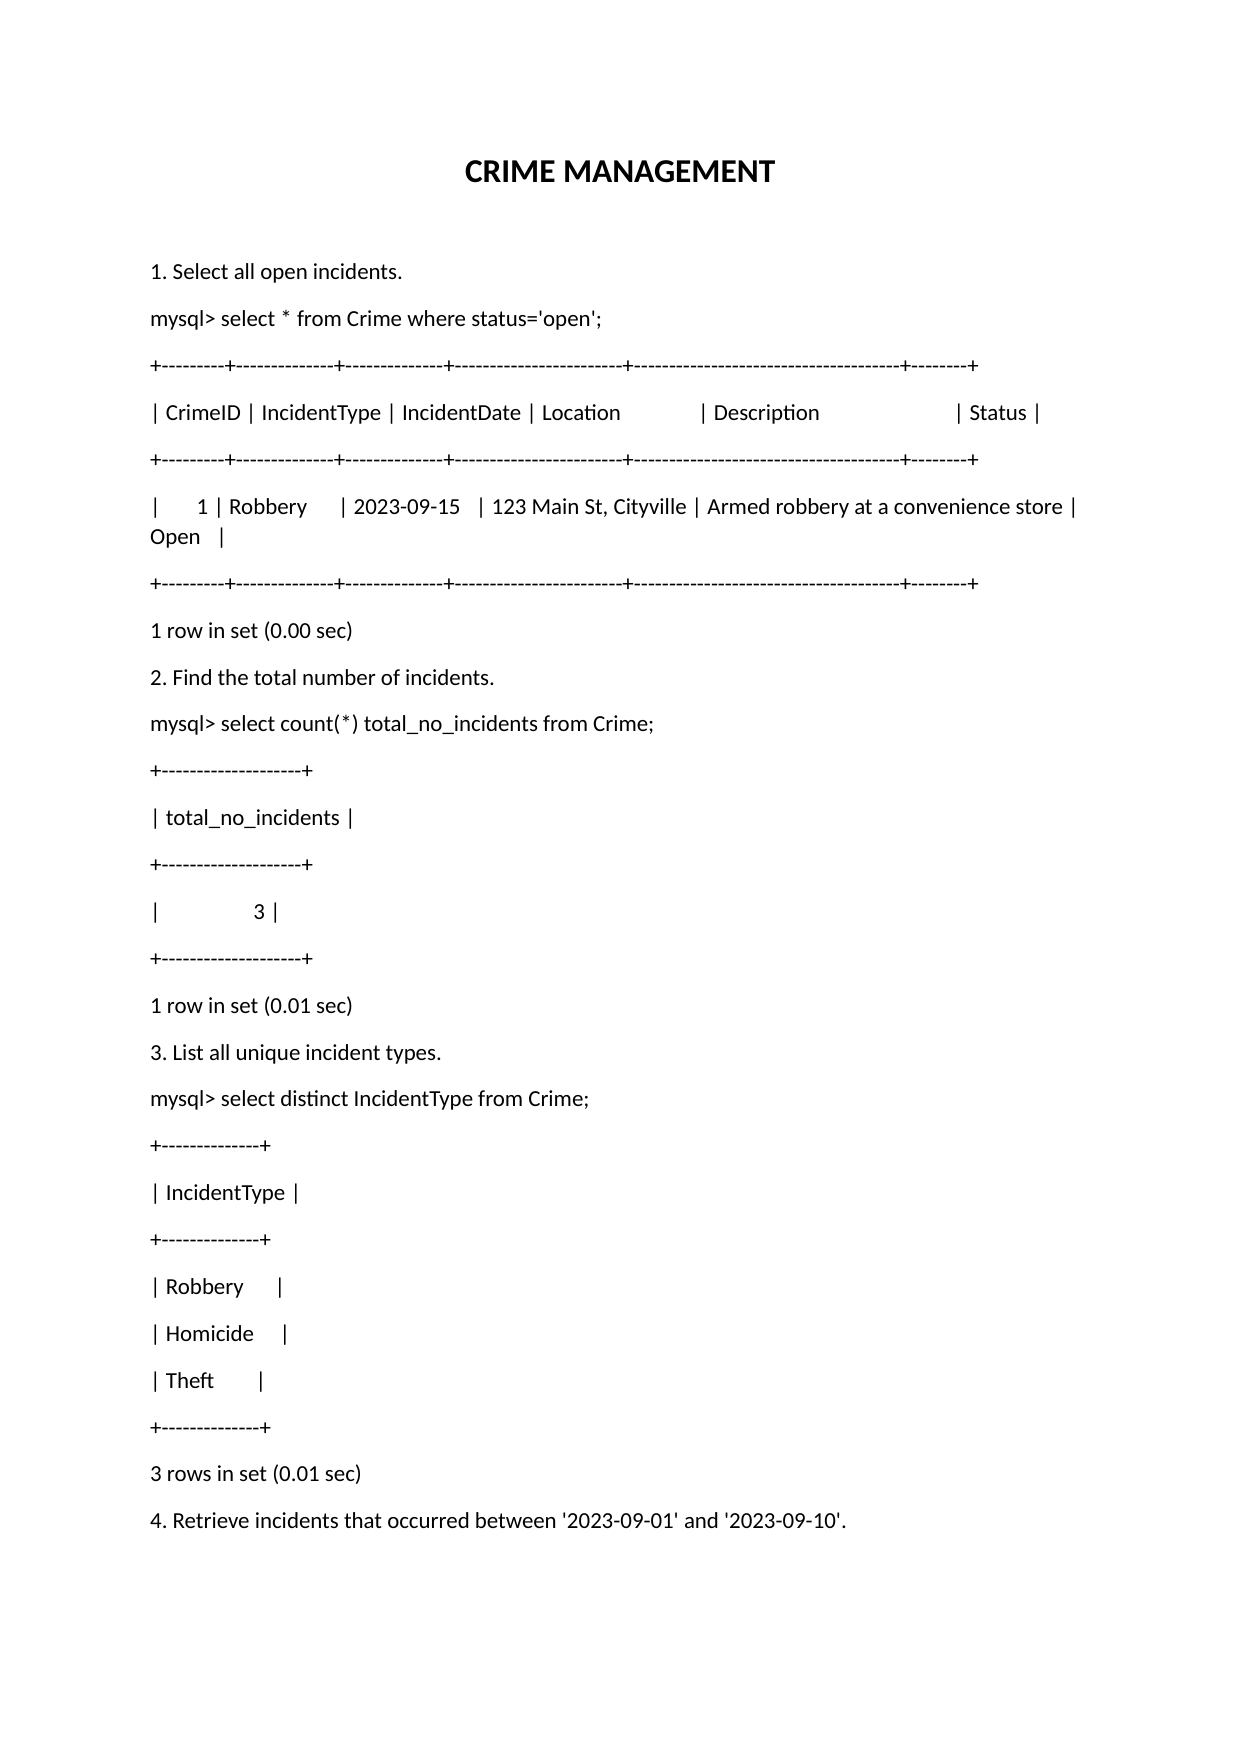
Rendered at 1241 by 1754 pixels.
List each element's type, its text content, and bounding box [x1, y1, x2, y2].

text 3. List all unique incident types. [150, 1038, 1090, 1066]
text | CrimeID | IncidentType | IncidentDate | Location | Description | Status | [150, 398, 1090, 426]
text 2. Find the total number of incidents. [150, 663, 1090, 691]
text +--------------+ [150, 1413, 1090, 1441]
text 4. Retrieve incidents that occurred between '2023-09-01' and '2023-09-10'. [150, 1506, 1090, 1534]
text +---------+--------------+--------------+------------------------+--------------------------------------+--------+ [150, 445, 1090, 473]
text 3 rows in set (0.01 sec) [150, 1459, 1090, 1488]
text 1. Select all open incidents. [150, 257, 1090, 286]
text | Homicide | [150, 1319, 1090, 1347]
text | 3 | [150, 897, 1090, 925]
text | total_no_incidents | [150, 803, 1090, 831]
text mysql> select * from Crime where status='open'; [150, 304, 1090, 332]
text +---------+--------------+--------------+------------------------+--------------------------------------+--------+ [150, 351, 1090, 379]
text | Robbery | [150, 1272, 1090, 1300]
text +--------------------+ [150, 850, 1090, 878]
text +--------------+ [150, 1131, 1090, 1159]
text +--------------------+ [150, 944, 1090, 972]
text +--------------------+ [150, 756, 1090, 784]
text mysql> select count(*) total_no_incidents from Crime; [150, 709, 1090, 738]
text +---------+--------------+--------------+------------------------+--------------------------------------+--------+ [150, 569, 1090, 597]
text | 1 | Robbery | 2023-09-15 | 123 Main St, Cityville | Armed robbery at a convenience store | Open | [150, 492, 1090, 550]
text 1 row in set (0.00 sec) [150, 616, 1090, 644]
text CRIME MANAGEMENT [150, 150, 1090, 191]
text +--------------+ [150, 1225, 1090, 1253]
text | IncidentType | [150, 1178, 1090, 1206]
text mysql> select distinct IncidentType from Crime; [150, 1084, 1090, 1113]
text | Theft | [150, 1366, 1090, 1394]
text 1 row in set (0.01 sec) [150, 991, 1090, 1019]
